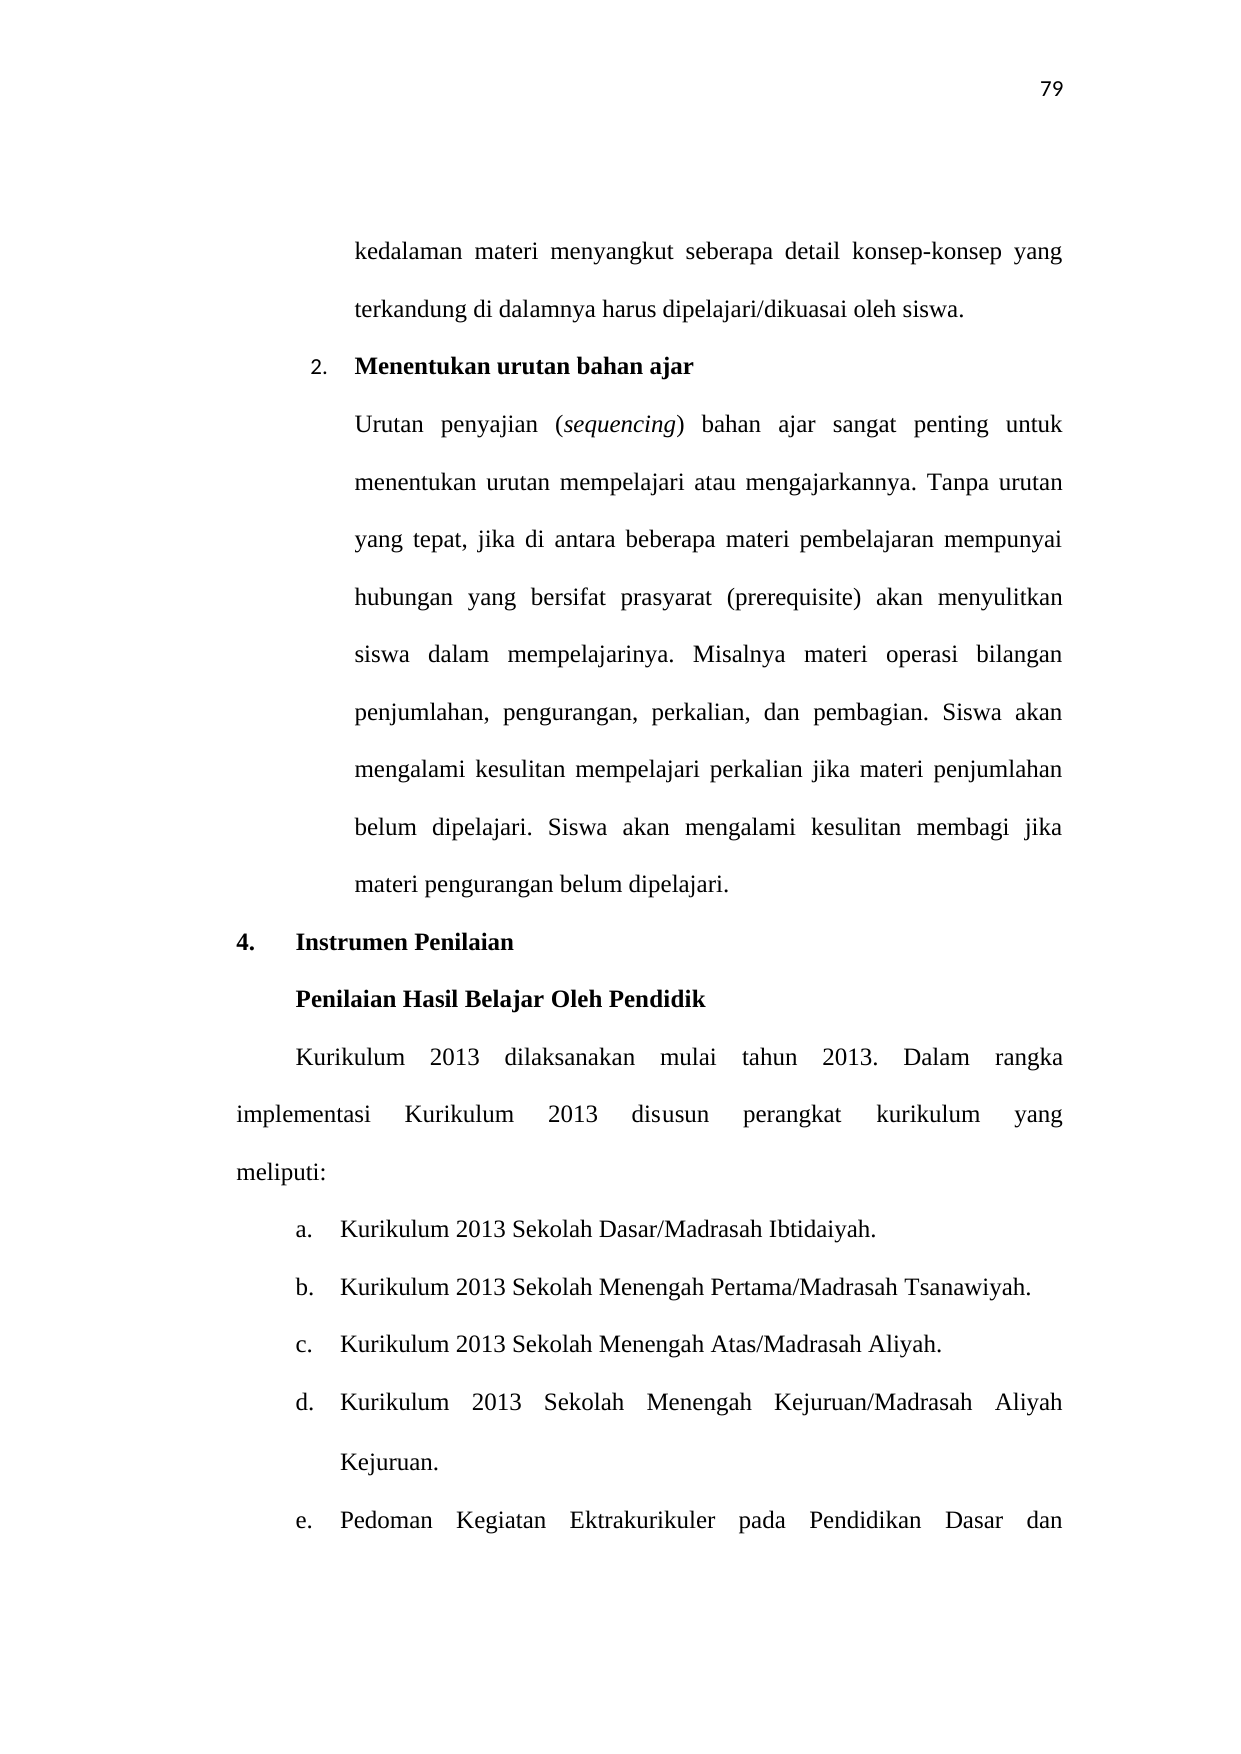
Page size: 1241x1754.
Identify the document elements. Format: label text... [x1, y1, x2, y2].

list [295, 1505, 1063, 1534]
list Instrumen Penilaian [236, 927, 1063, 956]
list Kurikulum 2013 Sekolah Menengah Pertama/Madrasah Tsanawiyah. [295, 1272, 1063, 1301]
list Menentukan urutan bahan ajar [310, 351, 1063, 380]
text Kurikulum 2013 dilaksanakan mulai tahun 2013. Dalam rangka implementasi Kurikulum 2013 disusun perangkat kurikulum yang meliputi: [236, 1042, 1063, 1186]
text Urutan penyajian (sequencing) bahan ajar sangat penting untuk menentukan urutan mempelajari atau mengajarkannya. Tanpa urutan yang tepat, jika di antara beberapa materi pembelajaran mempunyai hubungan yang bersifat prasyarat (prerequisite) akan menyulitkan siswa dalam mempelajarinya. Misalnya materi operasi bilangan penjumlahan, pengurangan, perkalian, dan pembagian. Siswa akan mengalami kesulitan mempelajari perkalian jika materi penjumlahan belum dipelajari. Siswa akan mengalami kesulitan membagi jika materi pengurangan belum dipelajari. [354, 409, 1063, 898]
list Kurikulum 2013 Sekolah Menengah Atas/Madrasah Aliyah. [295, 1329, 1063, 1358]
text Penilaian Hasil Belajar Oleh Pendidik [236, 984, 1063, 1013]
list Kurikulum 2013 Sekolah Dasar/Madrasah Ibtidaiyah. [295, 1214, 1063, 1243]
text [354, 236, 1063, 322]
list Kurikulum 2013 Sekolah Menengah Kejuruan/Madrasah Aliyah Kejuruan. [295, 1387, 1063, 1475]
